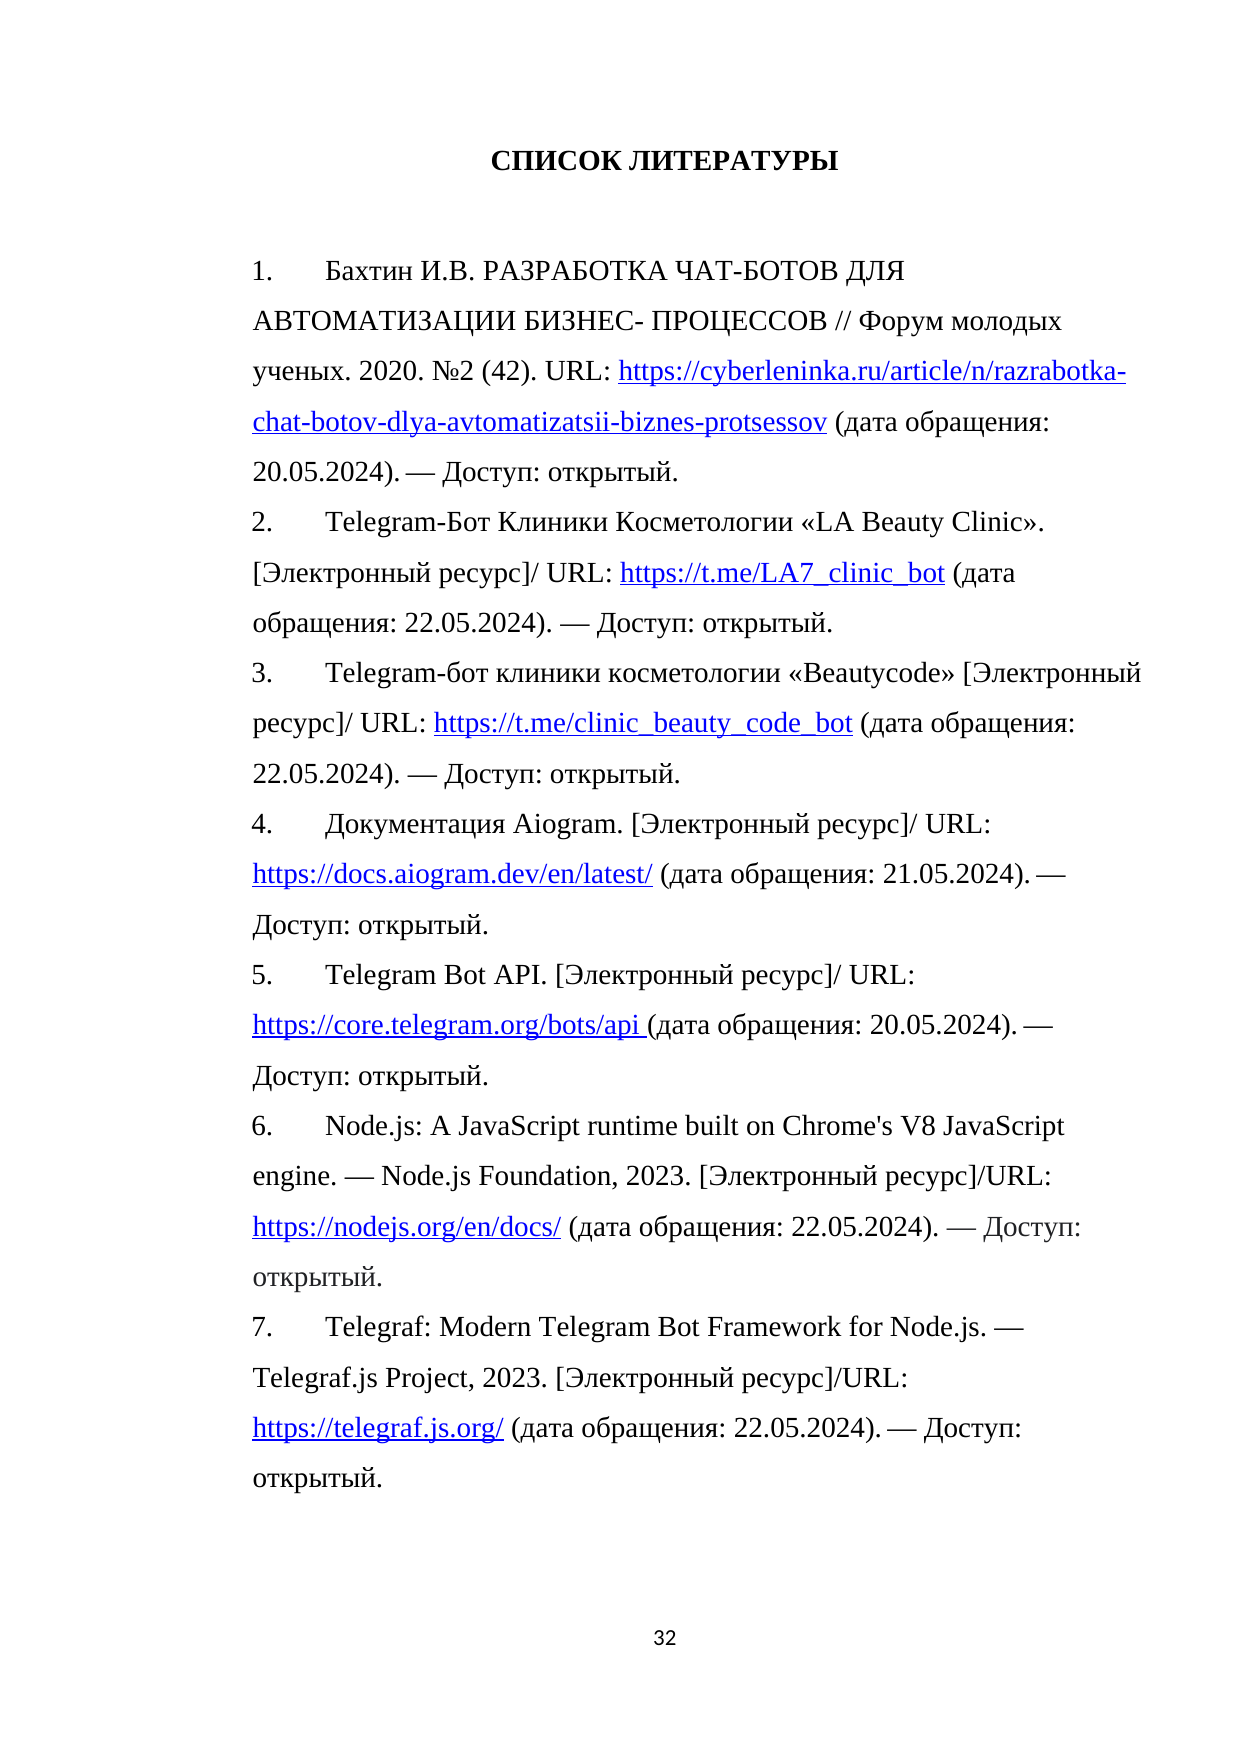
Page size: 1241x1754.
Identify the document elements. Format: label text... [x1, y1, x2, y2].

list Бахтин И.В. РАЗРАБОТКА ЧАТ-БОТОВ ДЛЯ АВТОМАТИЗАЦИИ БИЗНЕС- ПРОЦЕССОВ // Форум молодых ученых. 2020. №2 (42). URL: https://cyberleninka.ru/article/n/razrabotka-chat-botov-dlya-avtomatizatsii-biznes-protsessov (дата обращения: 20.05.2024). — Доступ: открытый. [251, 253, 1152, 488]
list Telegram-бот клиники косметологии «Beautycode» [Электронный ресурс]/ URL: https://t.me/clinic_beauty_code_bot (дата обращения: 22.05.2024). — Доступ: открытый. [251, 655, 1152, 789]
list Telegram-Бот Клиники Косметологии «LA Beauty Clinic». [Электронный ресурс]/ URL: https://t.me/LA7_clinic_bot (дата обращения: 22.05.2024). — Доступ: открытый. [251, 504, 1152, 638]
list Telegram Bot API. [Электронный ресурс]/ URL: https://core.telegram.org/bots/api (дата обращения: 20.05.2024). — Доступ: открытый. [251, 957, 1152, 1091]
text СПИСОК ЛИТЕРАТУРЫ [177, 143, 1152, 177]
list Node.js: A JavaScript runtime built on Chrome's V8 JavaScript engine. — Node.js Foundation, 2023. [Электронный ресурс]/URL: https://nodejs.org/en/docs/ (дата обращения: 22.05.2024). — Доступ: открытый. [251, 1108, 1152, 1293]
list Telegraf: Modern Telegram Bot Framework for Node.js. — Telegraf.js Project, 2023. [Электронный ресурс]/URL: https://telegraf.js.org/ (дата обращения: 22.05.2024). — Доступ: открытый. [251, 1309, 1152, 1494]
list Документация Aiogram. [Электронный ресурс]/ URL: https://docs.aiogram.dev/en/latest/ (дата обращения: 21.05.2024). — Доступ: открытый. [251, 806, 1152, 940]
